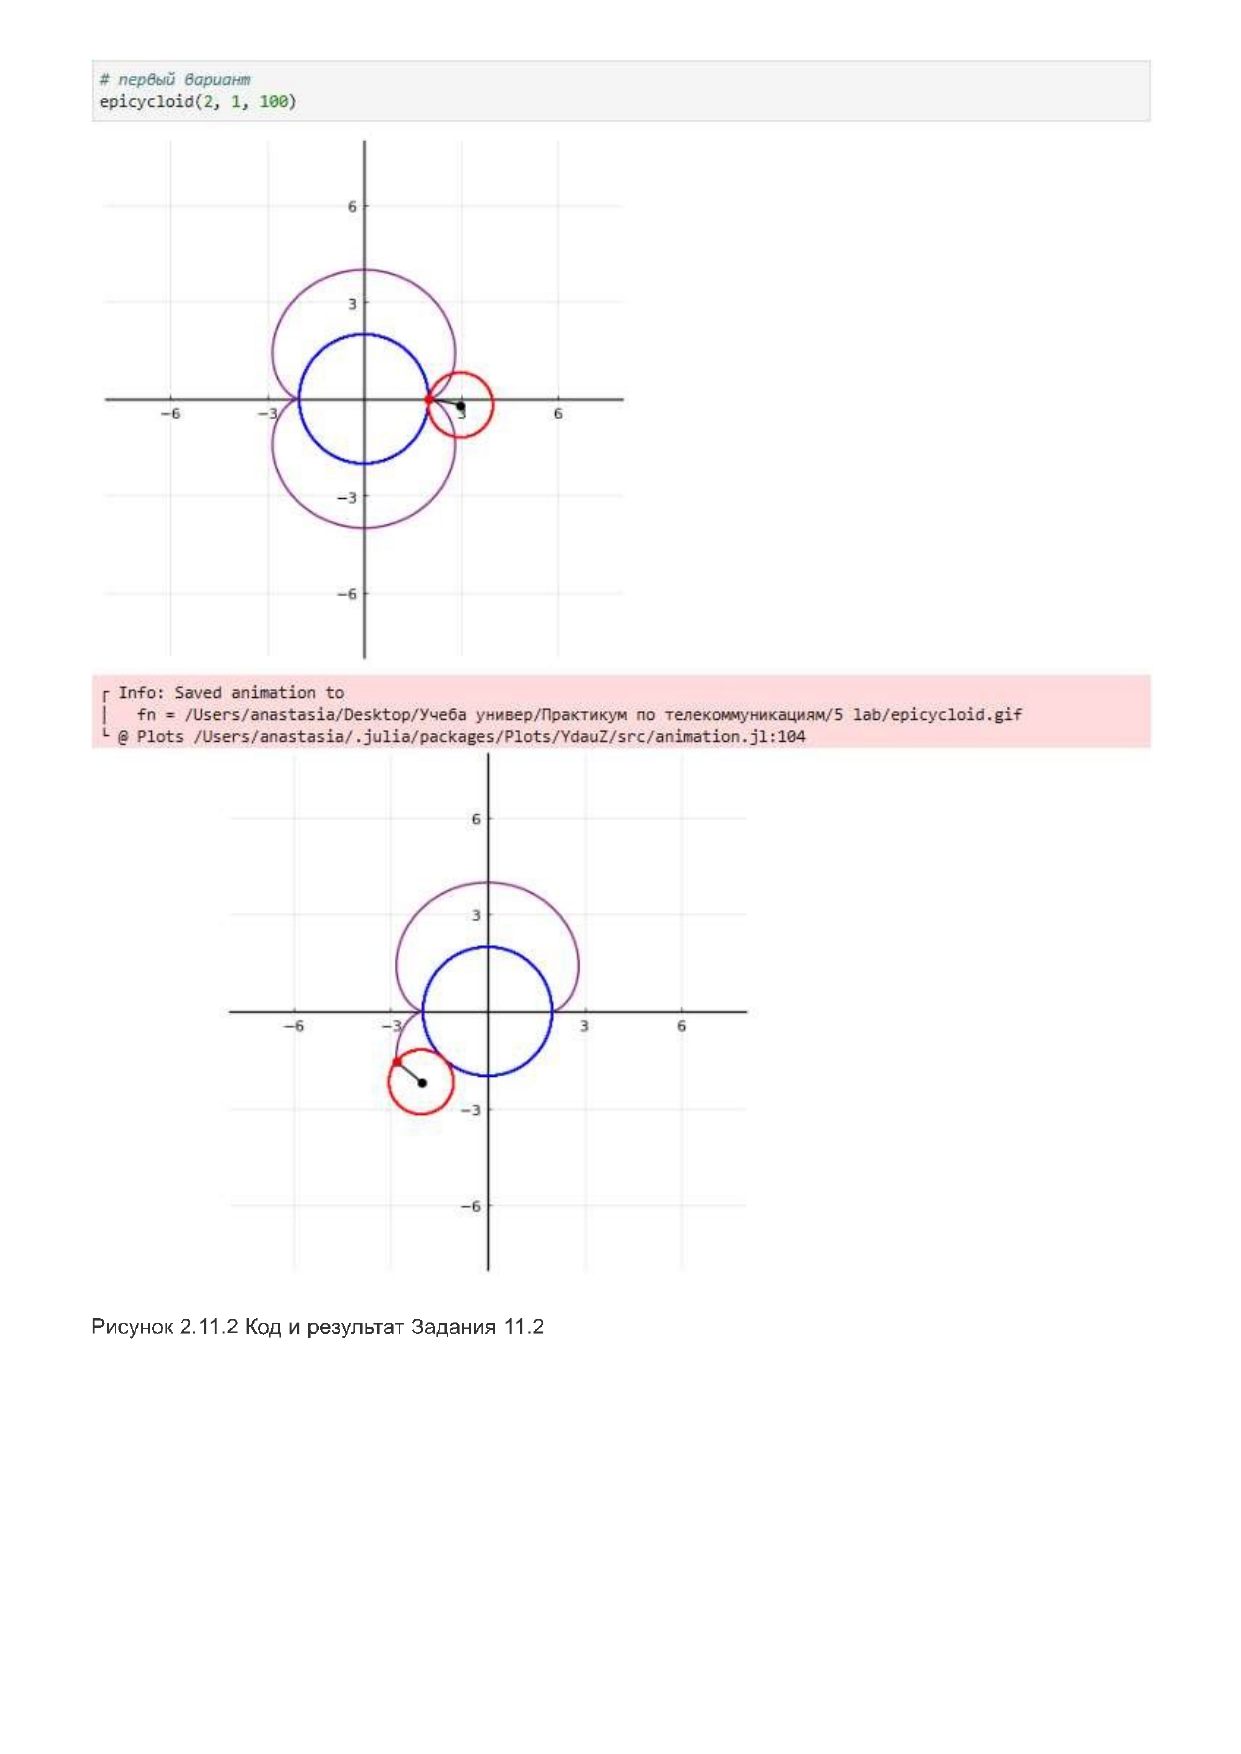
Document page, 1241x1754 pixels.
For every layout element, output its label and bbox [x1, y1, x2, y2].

picture [222, 1318, 238, 1334]
picture [411, 1318, 496, 1338]
picture [246, 1318, 282, 1338]
picture [180, 1318, 196, 1334]
picture [92, 1318, 174, 1339]
picture [528, 1318, 544, 1334]
picture [91, 59, 1154, 1275]
picture [308, 1322, 405, 1339]
